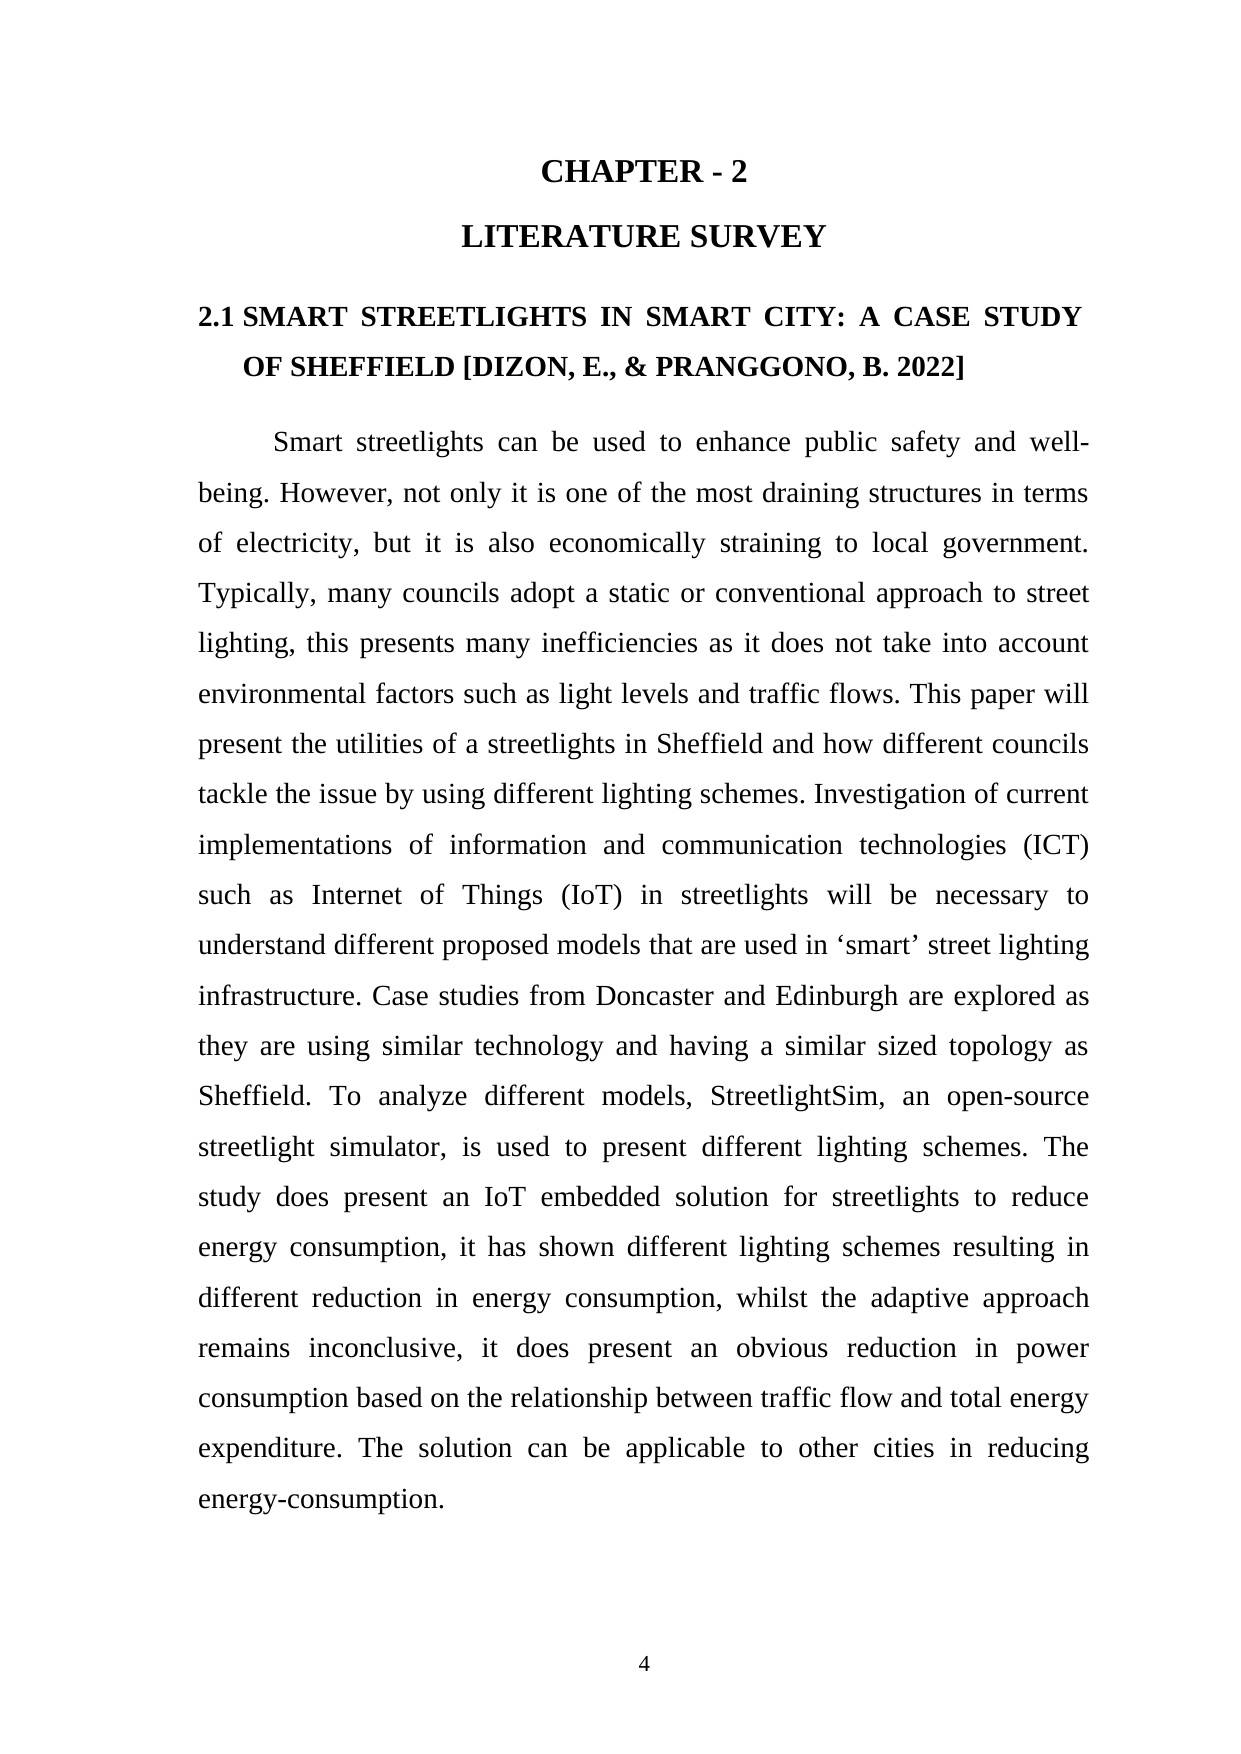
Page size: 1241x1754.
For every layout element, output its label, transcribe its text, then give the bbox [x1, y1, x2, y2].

text CHAPTER - 2 [198, 151, 1090, 189]
text 2.1 SMART STREETLIGHTS IN SMART CITY: A CASE STUDY OF SHEFFIELD [DIZON, E., & PRANGGONO, B. 2022] [198, 299, 1083, 383]
subtitle LITERATURE SURVEY [198, 216, 1090, 254]
text Smart streetlights can be used to enhance public safety and well-being. However, not only it is one of the most draining structures in terms of electricity, but it is also economically straining to local government. Typically, many councils adopt a static or conventional approach to street lighting, this presents many inefficiencies as it does not take into account environmental factors such as light levels and traffic flows. This paper will present the utilities of a streetlights in Sheffield and how different councils tackle the issue by using different lighting schemes. Investigation of current implementations of information and communication technologies (ICT) such as Internet of Things (IoT) in streetlights will be necessary to understand different proposed models that are used in ‘smart’ street lighting infrastructure. Case studies from Doncaster and Edinburgh are explored as they are using similar technology and having a similar sized topology as Sheffield. To analyze different models, StreetlightSim, an open-source streetlight simulator, is used to present different lighting schemes. The study does present an IoT embedded solution for streetlights to reduce energy consumption, it has shown different lighting schemes resulting in different reduction in energy consumption, whilst the adaptive approach remains inconclusive, it does present an obvious reduction in power consumption based on the relationship between traffic flow and total energy expenditure. The solution can be applicable to other cities in reducing energy-consumption. [198, 424, 1090, 1514]
